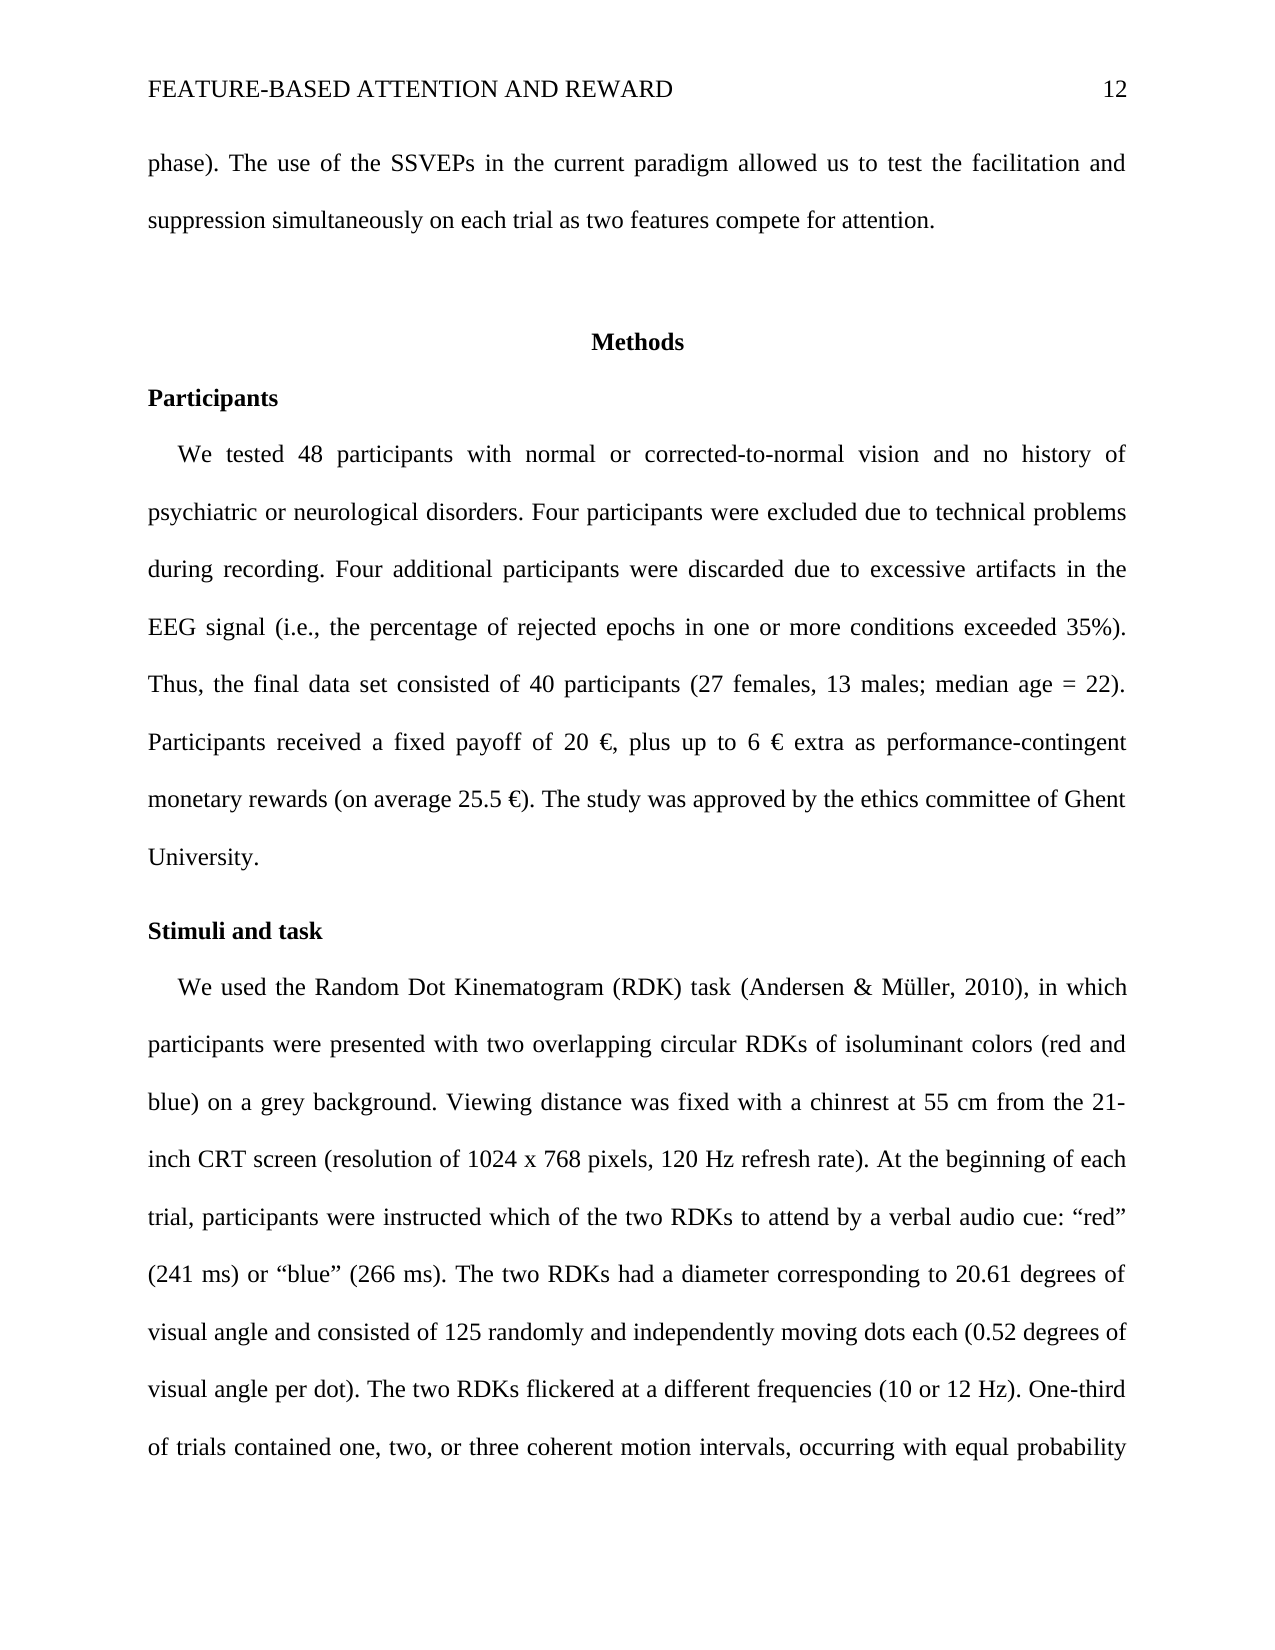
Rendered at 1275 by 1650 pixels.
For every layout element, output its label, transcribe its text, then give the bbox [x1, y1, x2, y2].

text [148, 972, 1127, 1461]
subtitle Methods [148, 327, 1127, 356]
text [148, 148, 1127, 234]
subtitle Stimuli and task [148, 916, 1127, 944]
text We tested 48 participants with normal or corrected-to-normal vision and no history of psychiatric or neurological disorders. Four participants were excluded due to technical problems during recording. Four additional participants were discarded due to excessive artifacts in the EEG signal (i.e., the percentage of rejected epochs in one or more conditions exceeded 35%). Thus, the final data set consisted of 40 participants (27 females, 13 males; median age = 22). Participants received a fixed payoff of 20 €, plus up to 6 € extra as performance-contingent monetary rewards (on average 25.5 €). The study was approved by the ethics committee of Ghent University. [148, 439, 1127, 870]
subtitle Participants [148, 383, 1127, 412]
